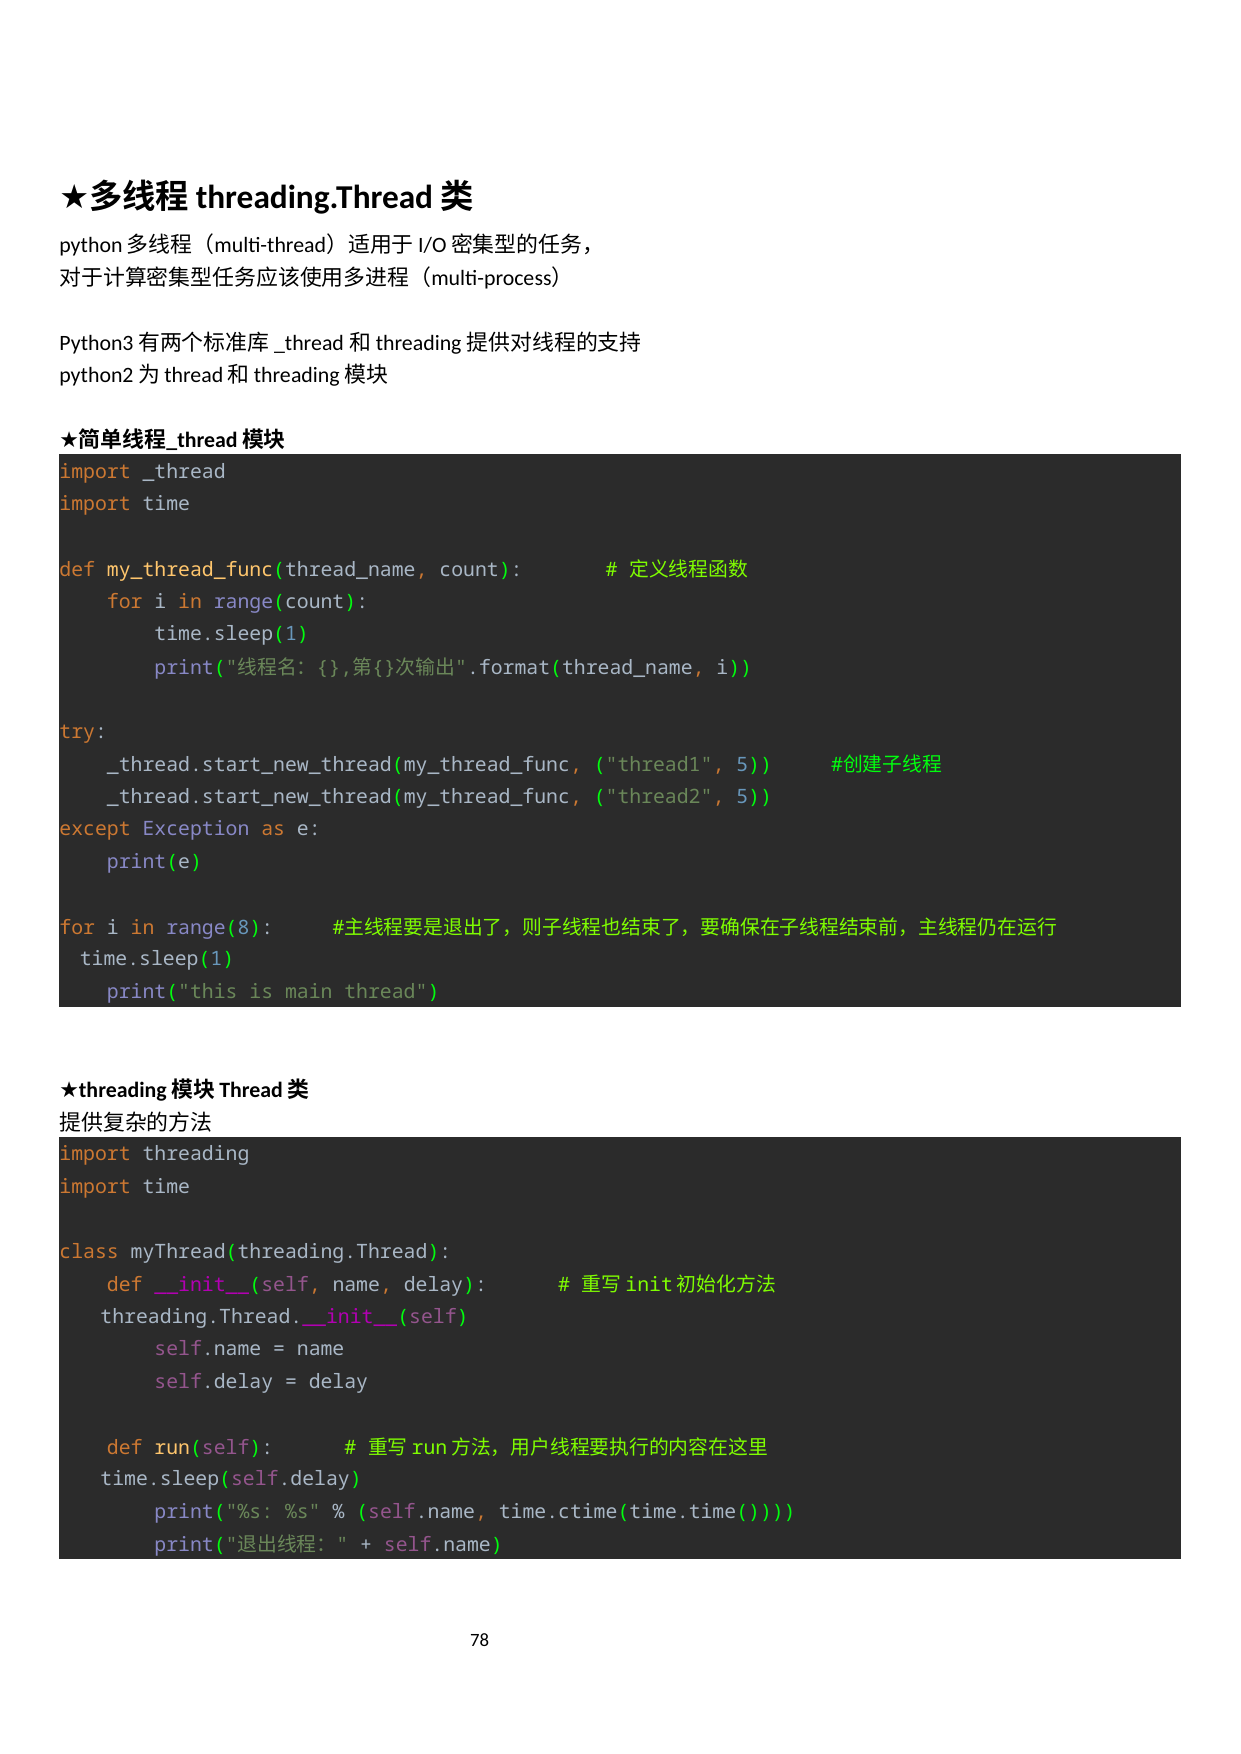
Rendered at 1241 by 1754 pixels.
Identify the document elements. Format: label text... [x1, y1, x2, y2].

text ★多线程threading.Thread类 [59, 162, 1181, 227]
text ★threading模块Thread类 [59, 1072, 1181, 1104]
text python多线程（multi-thread）适用于I/O密集型的任务， [59, 227, 1181, 259]
text import _thread import time def my_thread_func(thread_name, count): # 定义线程函数 for i in range(count): time.sleep(1) print("线程名：{},第{}次输出".format(thread_name, i)) try: _thread.start_new_thread(my_thread_func, ("thread1", 5)) #创建子线程 _thread.start_new_thread(my_thread_func, ("thread2", 5)) except Exception as e: print(e) for i in range(8): #主线程要是退出了，则子线程也结束了，要确保在子线程结束前，主线程仍在运行 time.sleep(1) print("this is main thread") [59, 454, 1181, 1007]
text Python3有两个标准库 _thread 和 threading 提供对线程的支持 [59, 324, 1181, 357]
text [59, 1137, 1181, 1559]
text 对于计算密集型任务应该使用多进程（multi-process） [59, 259, 1181, 292]
text python2为thread和threading模块 [59, 357, 1181, 389]
text ★简单线程_thread模块 [59, 422, 1181, 454]
text 提供复杂的方法 [59, 1104, 1181, 1137]
